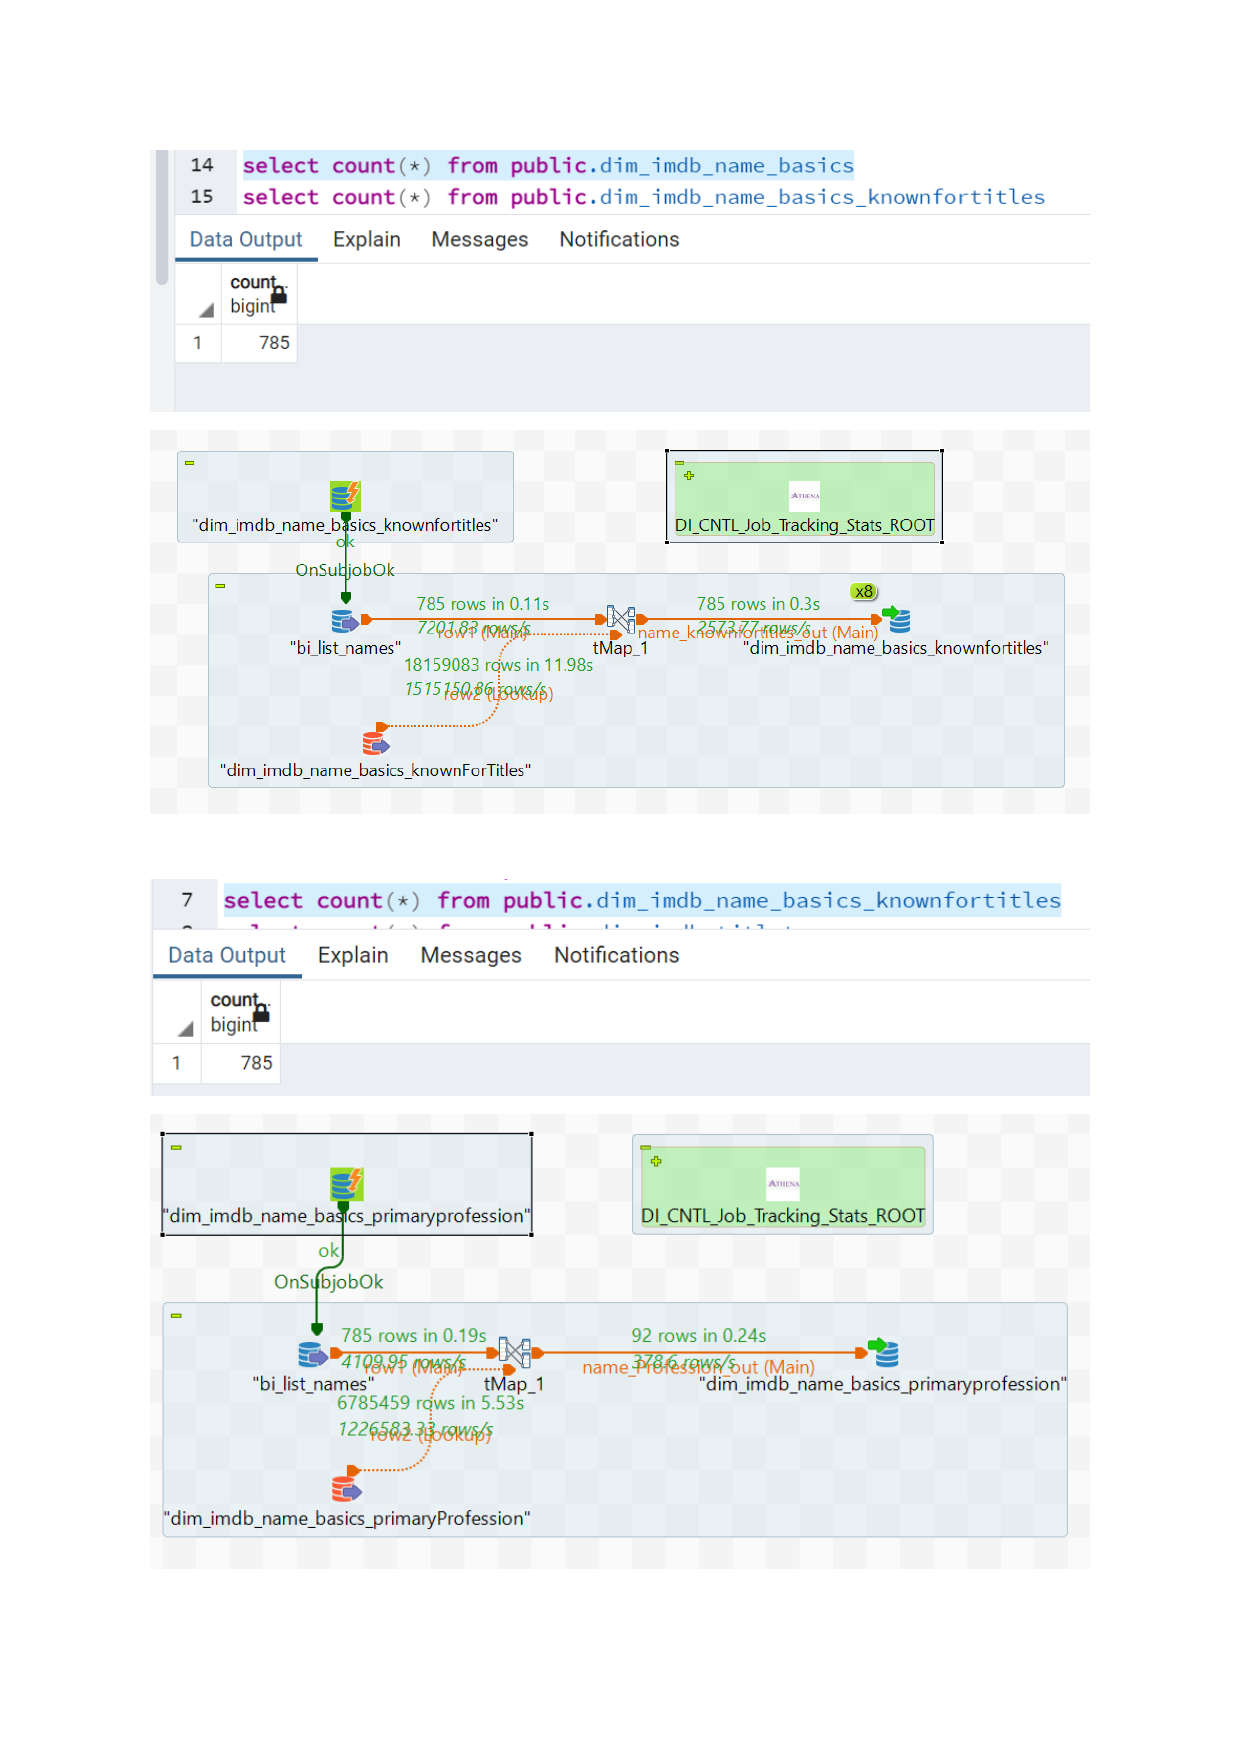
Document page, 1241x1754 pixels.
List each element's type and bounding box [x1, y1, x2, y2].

picture [150, 1114, 1091, 1569]
picture [150, 150, 1091, 412]
picture [150, 430, 1091, 814]
picture [150, 879, 1091, 1096]
